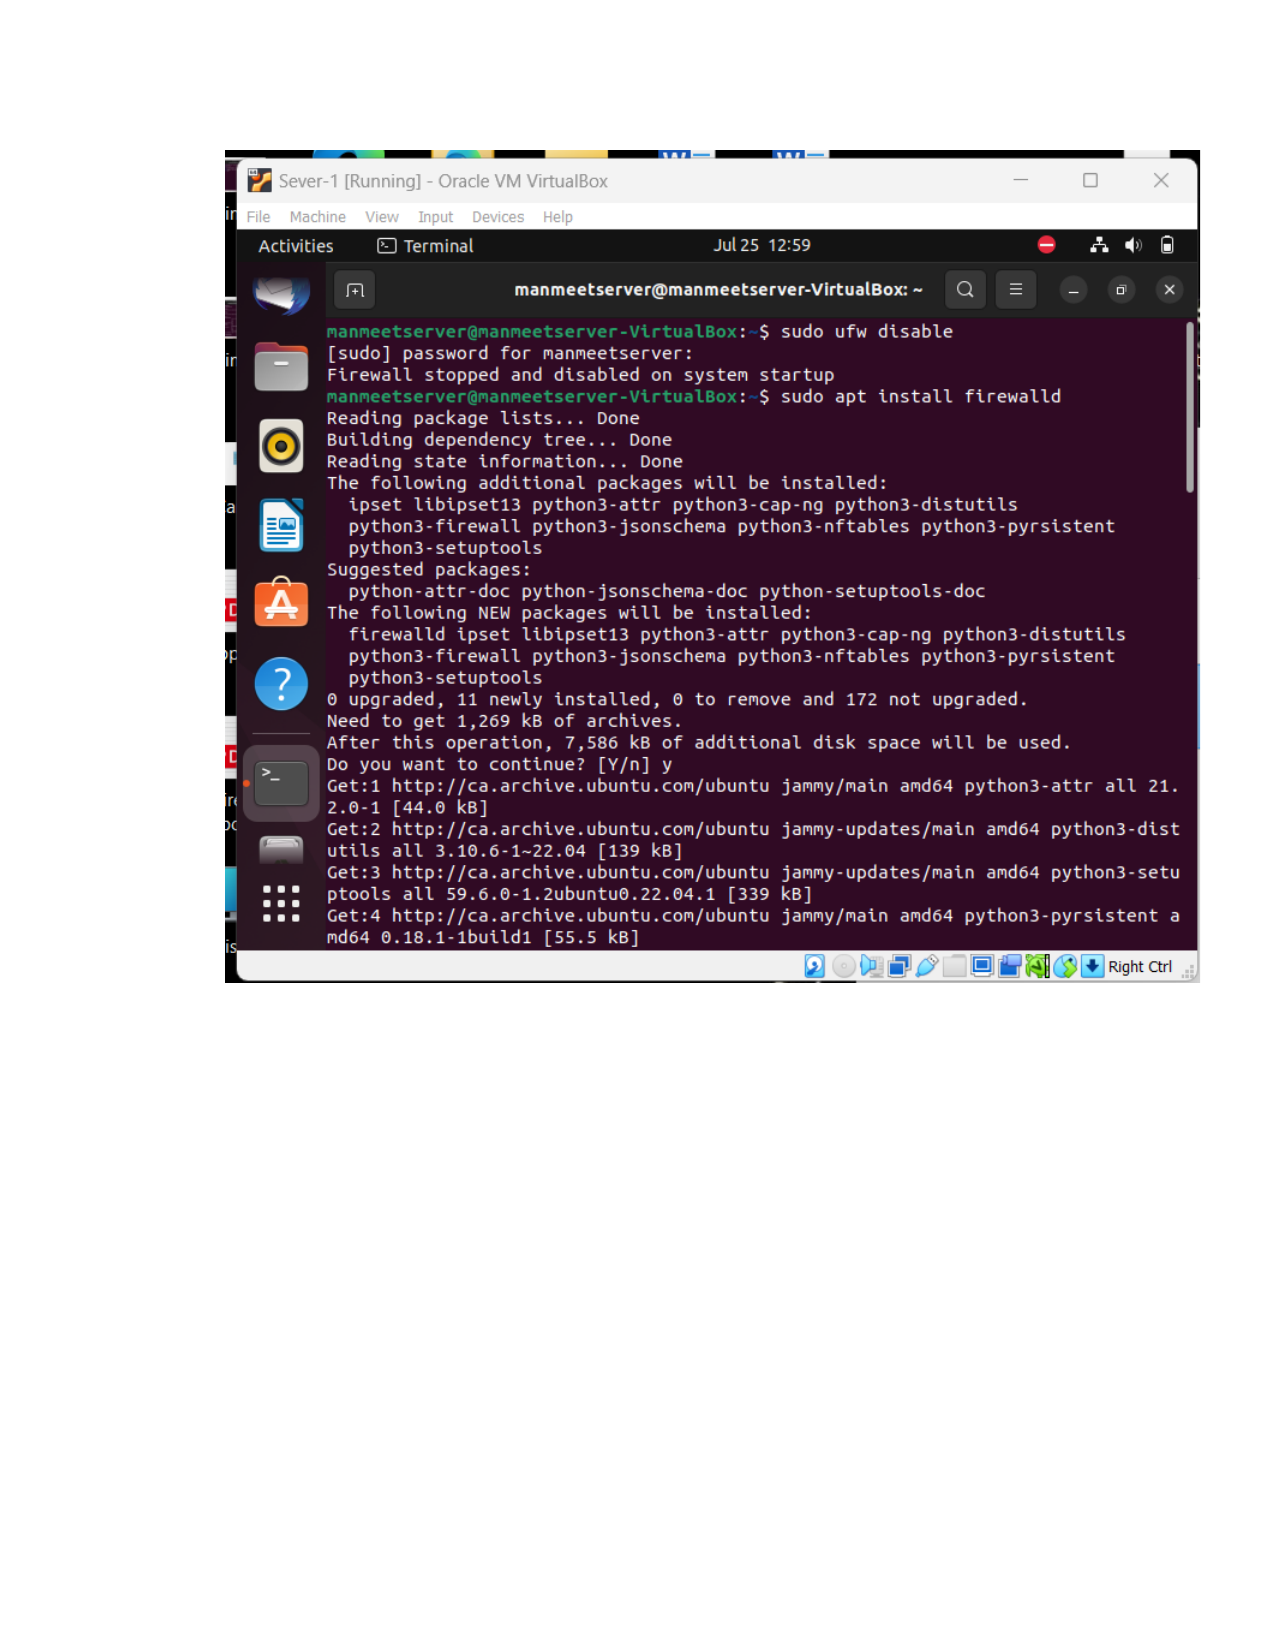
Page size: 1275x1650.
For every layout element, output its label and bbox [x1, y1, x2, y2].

picture [225, 150, 1200, 983]
